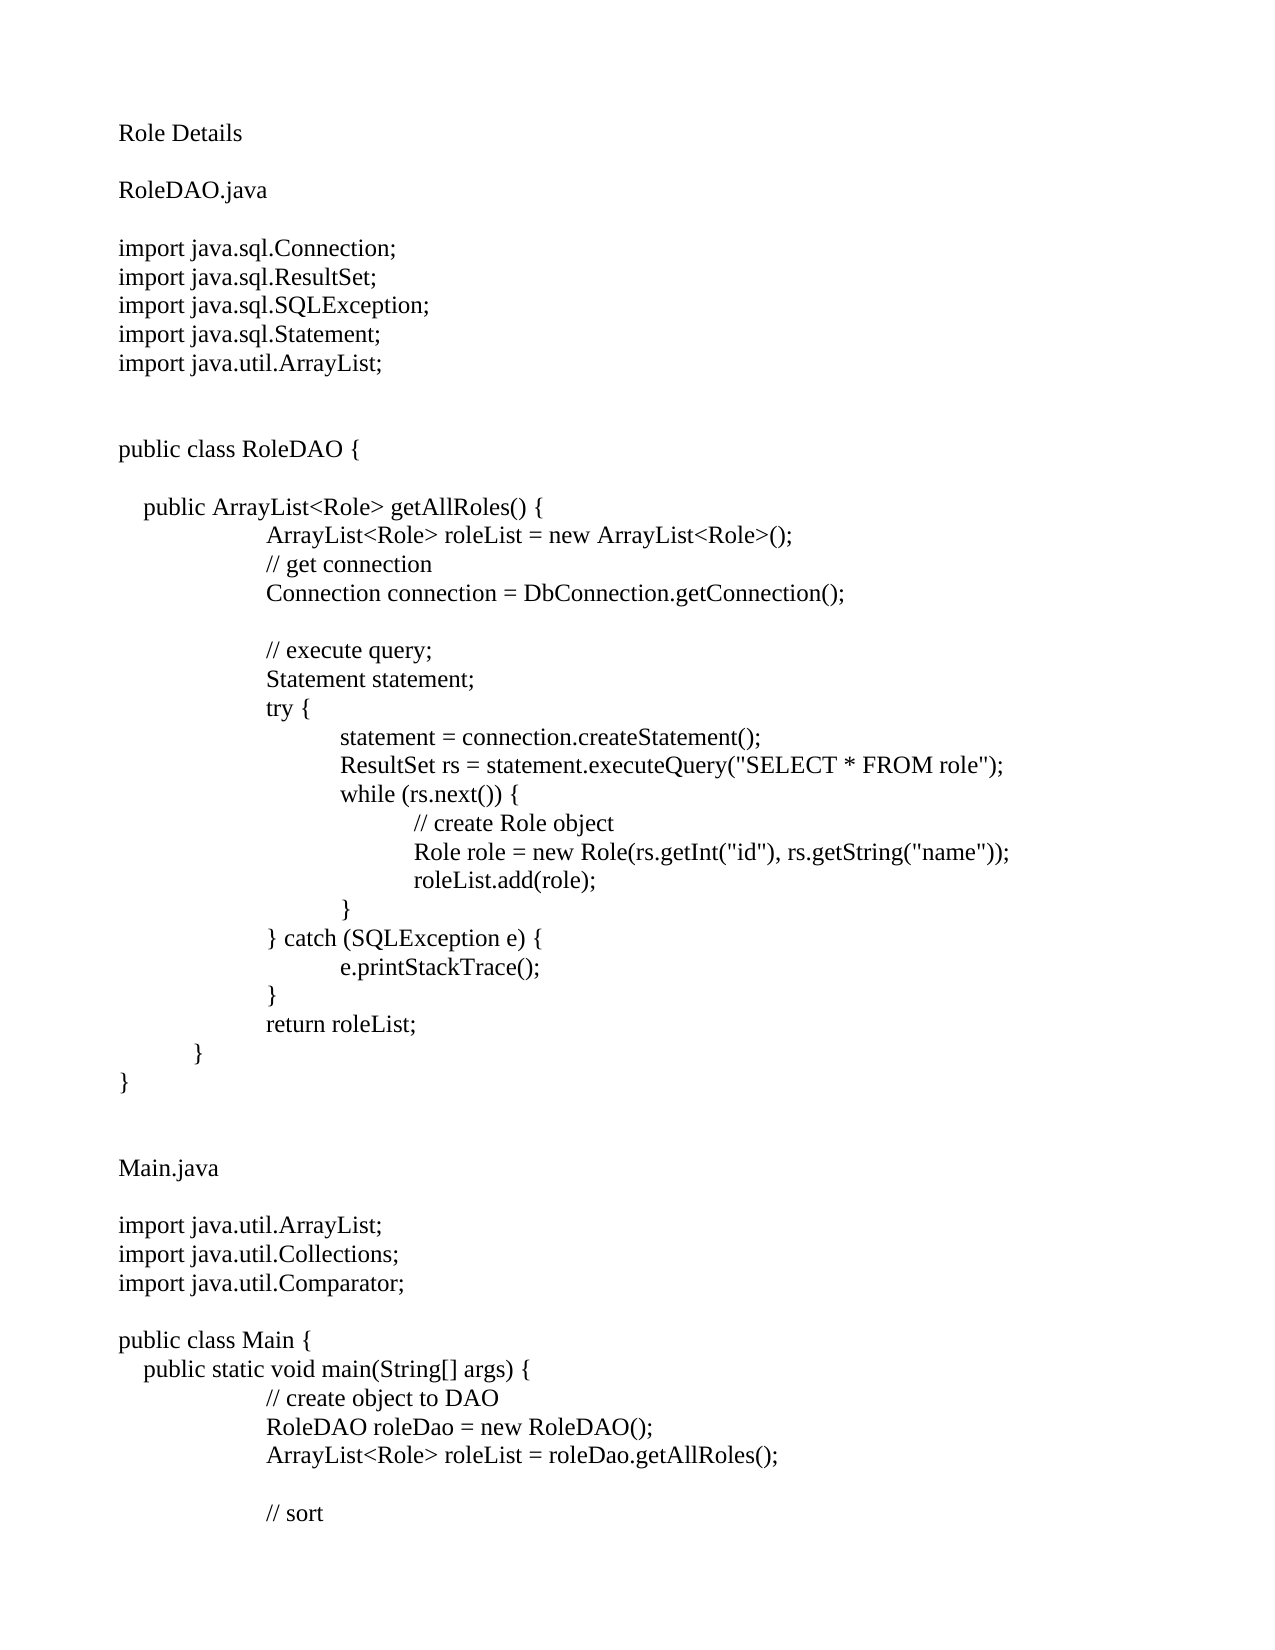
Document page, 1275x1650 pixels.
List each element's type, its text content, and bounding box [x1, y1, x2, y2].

text } [118, 1067, 1157, 1096]
text while (rs.next()) { [118, 779, 1157, 808]
text e.printStackTrace(); [118, 952, 1157, 981]
text statement = connection.createStatement(); [118, 722, 1157, 751]
text Connection connection = DbConnection.getConnection(); [118, 578, 1157, 607]
text import java.util.Comparator; [118, 1268, 1157, 1297]
text RoleDAO roleDao = new RoleDAO(); [118, 1412, 1157, 1441]
text // sort [118, 1498, 1157, 1527]
text } catch (SQLException e) { [118, 923, 1157, 952]
text roleList.add(role); [118, 866, 1157, 894]
text } [118, 894, 1157, 923]
text import java.util.ArrayList; [118, 1211, 1157, 1239]
text import java.sql.Connection; [118, 233, 1157, 262]
text Main.java [118, 1153, 1157, 1182]
text Statement statement; [118, 664, 1157, 693]
text public static void main(String[] args) { [118, 1354, 1157, 1383]
text RoleDAO.java [118, 176, 1157, 204]
text // create object to DAO [118, 1383, 1157, 1412]
text Role role = new Role(rs.getInt("id"), rs.getString("name")); [118, 837, 1157, 866]
text // execute query; [118, 636, 1157, 664]
text import java.sql.SQLException; [118, 291, 1157, 319]
text // get connection [118, 549, 1157, 578]
text } [118, 1038, 1157, 1067]
text ArrayList<Role> roleList = roleDao.getAllRoles(); [118, 1441, 1157, 1469]
text Role Details [118, 118, 1157, 147]
text public class RoleDAO { [118, 434, 1157, 463]
text // create Role object [118, 808, 1157, 837]
text return roleList; [118, 1009, 1157, 1038]
text try { [118, 693, 1157, 722]
text } [118, 981, 1157, 1009]
text import java.sql.ResultSet; [118, 262, 1157, 291]
text ArrayList<Role> roleList = new ArrayList<Role>(); [118, 521, 1157, 549]
text ResultSet rs = statement.executeQuery("SELECT * FROM role"); [118, 751, 1157, 779]
text import java.sql.Statement; [118, 319, 1157, 348]
text import java.util.Collections; [118, 1239, 1157, 1268]
text import java.util.ArrayList; [118, 348, 1157, 377]
text public class Main { [118, 1326, 1157, 1354]
text public ArrayList<Role> getAllRoles() { [118, 492, 1157, 521]
